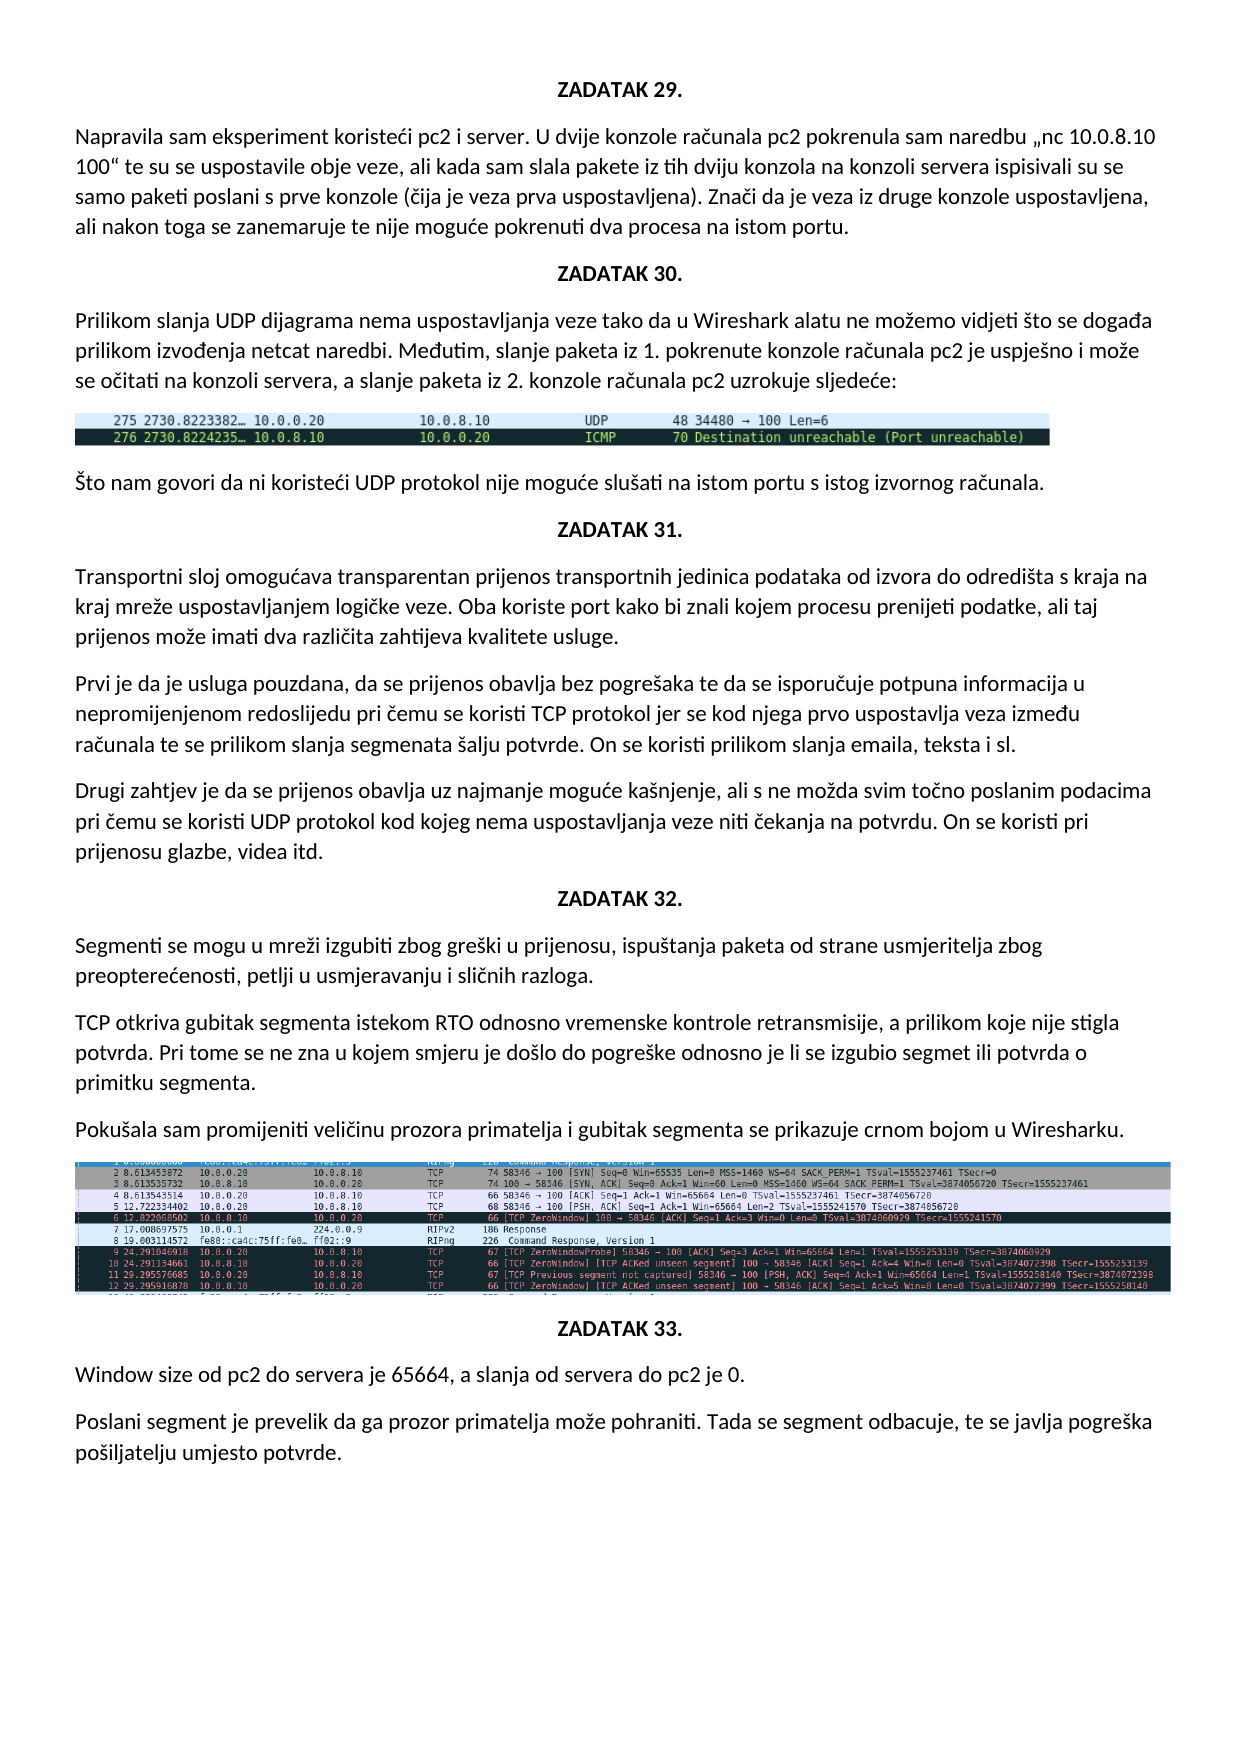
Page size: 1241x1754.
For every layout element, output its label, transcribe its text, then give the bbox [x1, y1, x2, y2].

text Prilikom slanja UDP dijagrama nema uspostavljanja veze tako da u Wireshark alatu ne možemo vidjeti što se događa prilikom izvođenja netcat naredbi. Međutim, slanje paketa iz 1. pokrenute konzole računala pc2 je uspješno i može se očitati na konzoli servera, a slanje paketa iz 2. konzole računala pc2 uzrokuje sljedeće: [75, 306, 1165, 395]
text Segmenti se mogu u mreži izgubiti zbog greški u prijenosu, ispuštanja paketa od strane usmjeritelja zbog preopterećenosti, petlji u usmjeravanju i sličnih razloga. [75, 931, 1165, 989]
text Što nam govori da ni koristeći UDP protokol nije moguće slušati na istom portu s istog izvornog računala. [75, 468, 1165, 496]
text Transportni sloj omogućava transparentan prijenos transportnih jedinica podataka od izvora do odredišta s kraja na kraj mreže uspostavljanjem logičke veze. Oba koriste port kako bi znali kojem procesu prenijeti podatke, ali taj prijenos može imati dva različita zahtijeva kvalitete usluge. [75, 562, 1165, 651]
text Window size od pc2 do servera je 65664, a slanja od servera do pc2 je 0. [75, 1361, 1165, 1389]
text ZADATAK 29. [75, 75, 1165, 103]
text TCP otkriva gubitak segmenta istekom RTO odnosno vremenske kontrole retransmisije, a prilikom koje nije stigla potvrda. Pri tome se ne zna u kojem smjeru je došlo do pogreške odnosno je li se izgubio segmet ili potvrda o primitku segmenta. [75, 1008, 1165, 1096]
picture [75, 413, 1050, 450]
text ZADATAK 33. [75, 1314, 1165, 1342]
text Poslani segment je prevelik da ga prozor primatelja može pohraniti. Tada se segment odbacuje, te se javlja pogreška pošiljatelju umjesto potvrde. [75, 1407, 1165, 1466]
text ZADATAK 30. [75, 259, 1165, 287]
text Napravila sam eksperiment koristeći pc2 i server. U dvije konzole računala pc2 pokrenula sam naredbu „nc 10.0.8.10 100“ te su se uspostavile obje veze, ali kada sam slala pakete iz tih dviju konzola na konzoli servera ispisivali su se samo paketi poslani s prve konzole (čija je veza prva uspostavljena). Znači da je veza iz druge konzole uspostavljena, ali nakon toga se zanemaruje te nije moguće pokrenuti dva procesa na istom portu. [75, 122, 1165, 241]
text Drugi zahtjev je da se prijenos obavlja uz najmanje moguće kašnjenje, ali s ne možda svim točno poslanim podacima pri čemu se koristi UDP protokol kod kojeg nema uspostavljanja veze niti čekanja na potvrdu. On se koristi pri prijenosu glazbe, videa itd. [75, 777, 1165, 865]
text ZADATAK 32. [75, 884, 1165, 912]
text ZADATAK 31. [75, 515, 1165, 543]
text Pokušala sam promijeniti veličinu prozora primatelja i gubitak segmenta se prikazuje crnom bojom u Wiresharku. [75, 1115, 1165, 1143]
picture [75, 1162, 1171, 1295]
text Prvi je da je usluga pouzdana, da se prijenos obavlja bez pogrešaka te da se isporučuje potpuna informacija u nepromijenjenom redoslijedu pri čemu se koristi TCP protokol jer se kod njega prvo uspostavlja veza između računala te se prilikom slanja segmenata šalju potvrde. On se koristi prilikom slanja emaila, teksta i sl. [75, 669, 1165, 758]
